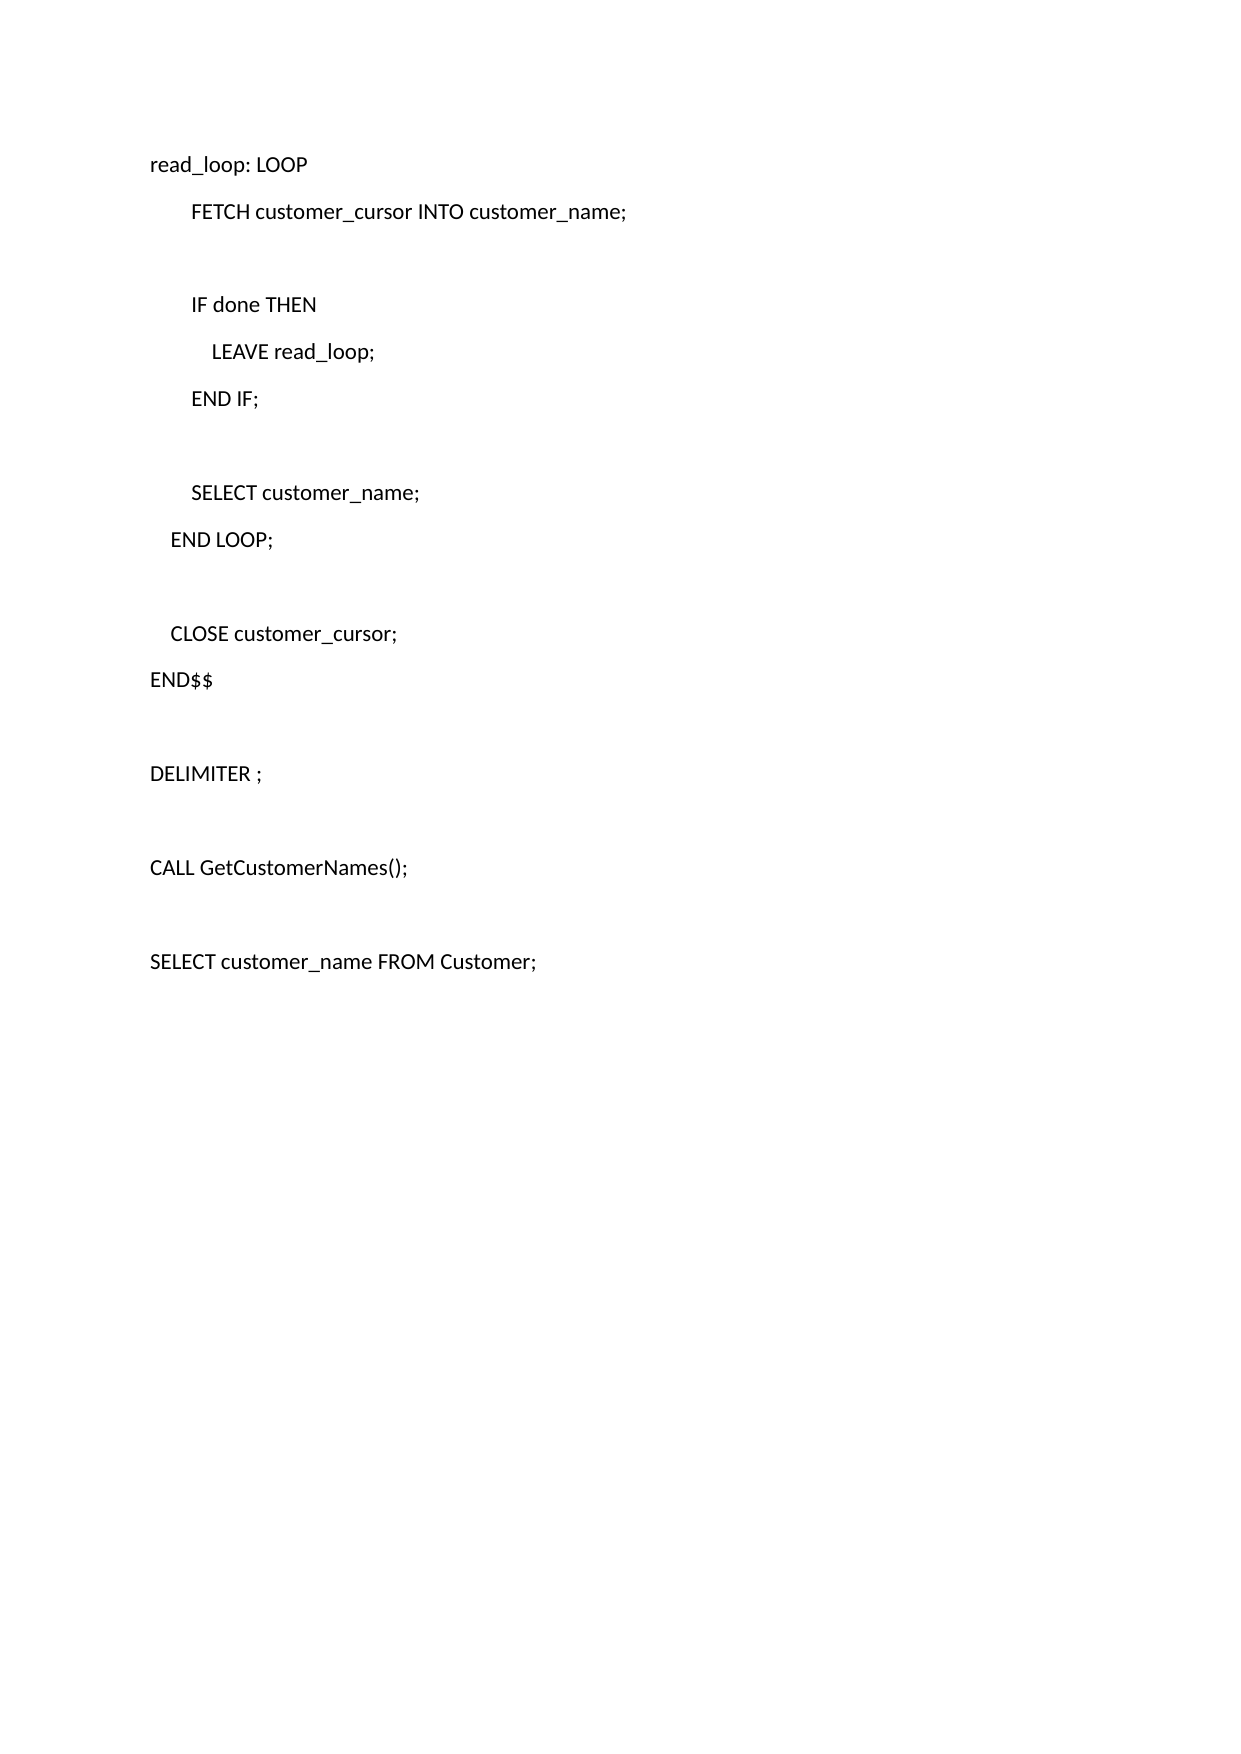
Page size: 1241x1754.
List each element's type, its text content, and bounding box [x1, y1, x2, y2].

text CALL GetCustomerNames(); [150, 853, 1090, 881]
text END LOOP; [150, 525, 1090, 553]
text SELECT customer_name; [150, 478, 1090, 506]
text CLOSE customer_cursor; [150, 619, 1090, 647]
text END IF; [150, 384, 1090, 412]
text DELIMITER ; [150, 759, 1090, 787]
text SELECT customer_name FROM Customer; [150, 947, 1090, 975]
text FETCH customer_cursor INTO customer_name; [150, 197, 1090, 225]
text IF done THEN [150, 291, 1090, 319]
text read_loop: LOOP [150, 150, 1090, 178]
text LEAVE read_loop; [150, 337, 1090, 366]
text END$$ [150, 666, 1090, 694]
